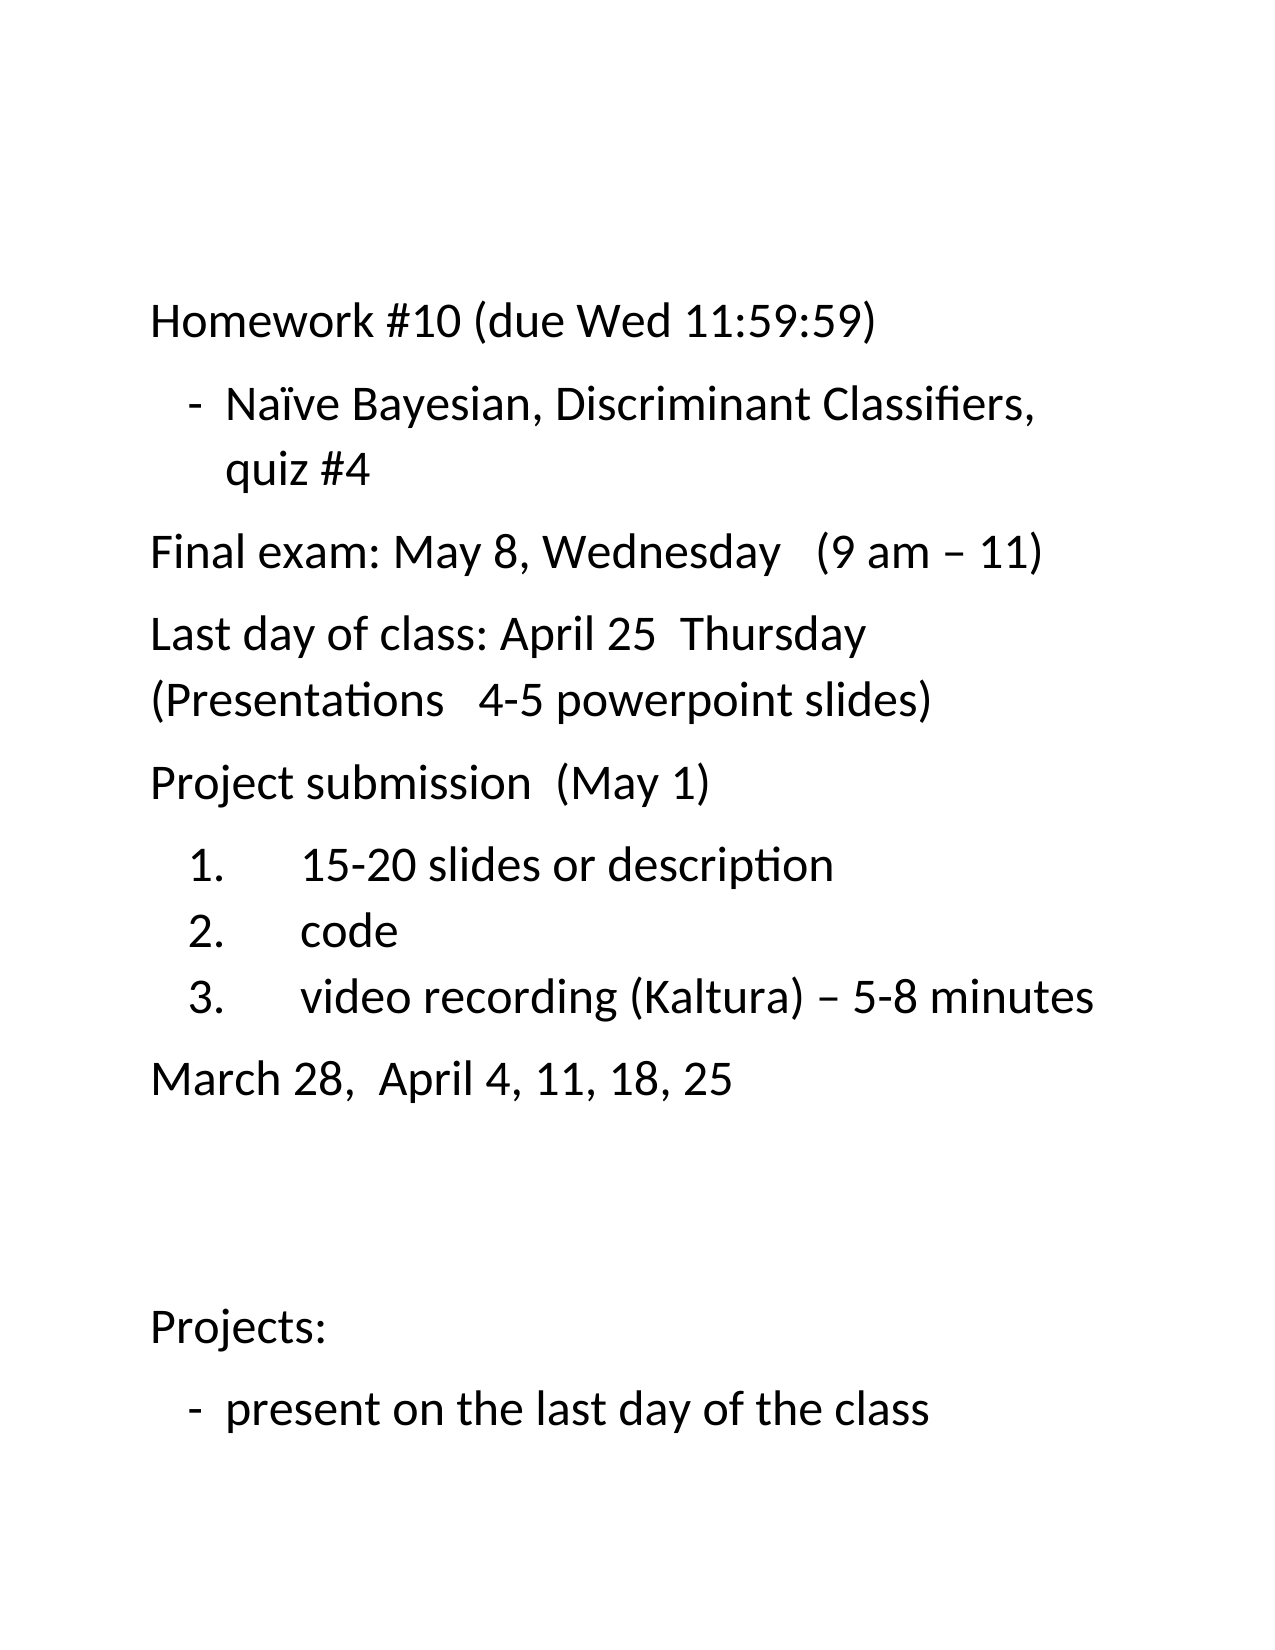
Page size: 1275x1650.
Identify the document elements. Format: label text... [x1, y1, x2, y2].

list code [187, 899, 1125, 960]
text Project submission (May 1) [150, 751, 1125, 812]
list video recording (Kaltura) – 5-8 minutes [187, 965, 1125, 1026]
text Last day of class: April 25 Thursday (Presentations 4-5 powerpoint slides) [150, 602, 1125, 729]
text Homework #10 (due Wed 11:59:59) [150, 289, 1125, 350]
text March 28, April 4, 11, 18, 25 [150, 1047, 1125, 1108]
list present on the last day of the class [187, 1377, 1125, 1438]
text Projects: [150, 1295, 1125, 1356]
list Naïve Bayesian, Discriminant Classifiers, quiz #4 [187, 371, 1125, 498]
text Final exam: May 8, Wednesday (9 am – 11) [150, 520, 1125, 581]
list 15-20 slides or description [187, 833, 1125, 894]
